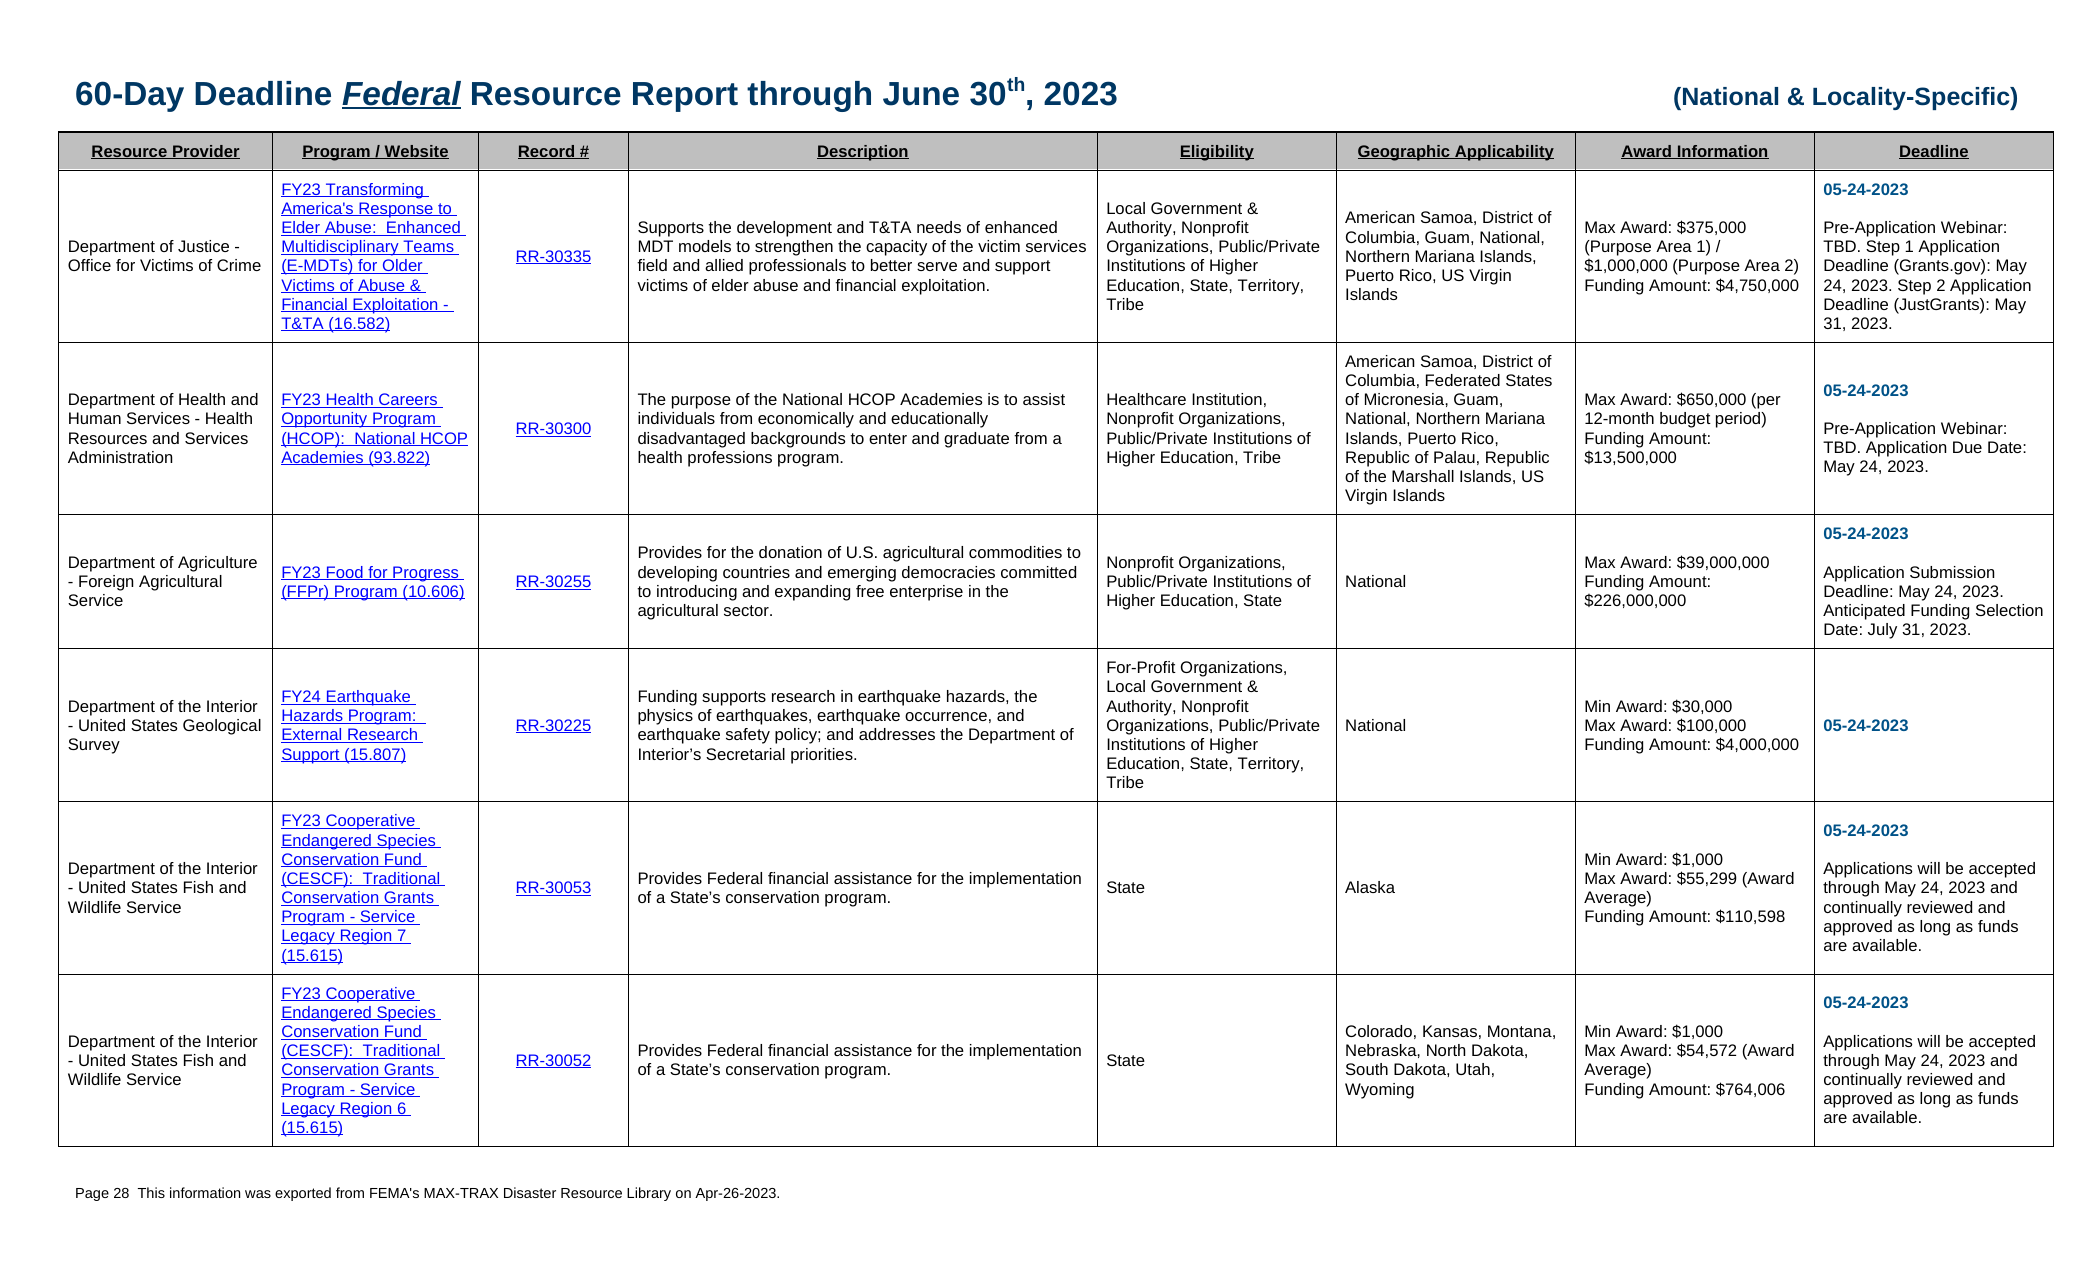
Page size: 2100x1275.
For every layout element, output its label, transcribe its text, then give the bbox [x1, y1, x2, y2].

table_cell Colorado, Kansas, Montana, Nebraska, North Dakota, South Dakota, Utah, Wyoming [1337, 975, 1575, 1146]
table_cell Max Award: $39,000,000 Funding Amount: $226,000,000 [1576, 515, 1814, 648]
table_cell Provides Federal financial assistance for the implementation of a State’s conservation program. [629, 802, 1097, 973]
table_cell Department of Justice - Office for Victims of Crime [59, 171, 272, 342]
table_cell Local Government & Authority, Nonprofit Organizations, Public/Private Institutions of Higher Education, State, Territory, Tribe [1098, 171, 1336, 342]
table_cell National [1337, 515, 1575, 648]
table_cell Min Award: $1,000 Max Award: $55,299 (Award Average) Funding Amount: $110,598 [1576, 802, 1814, 973]
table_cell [629, 975, 1097, 1146]
table_header Eligibility [1098, 133, 1336, 169]
table_cell Department of the Interior - United States Fish and Wildlife Service [59, 802, 272, 973]
table_header Resource Provider [59, 133, 272, 169]
table_cell RR-30225 [479, 649, 628, 801]
table_cell FY24 Earthquake Hazards Program: External Research Support (15.807) [273, 649, 478, 801]
table_cell RR-30335 [479, 171, 628, 342]
table_cell Department of the Interior - United States Geological Survey [59, 649, 272, 801]
table_header Record # [479, 133, 628, 169]
table_cell 05-24-2023 Application Submission Deadline: May 24, 2023. Anticipated Funding Selection Date: July 31, 2023. [1815, 515, 2053, 648]
table_cell Max Award: $375,000 (Purpose Area 1) / $1,000,000 (Purpose Area 2) Funding Amount: $4,750,000 [1576, 171, 1814, 342]
table_cell Max Award: $650,000 (per 12-month budget period) Funding Amount: $13,500,000 [1576, 343, 1814, 514]
table_cell Nonprofit Organizations, Public/Private Institutions of Higher Education, State [1098, 515, 1336, 648]
table_cell FY23 Cooperative Endangered Species Conservation Fund (CESCF): Traditional Conservation Grants Program - Service Legacy Region 7 (15.615) [273, 802, 478, 973]
table_cell For-Profit Organizations, Local Government & Authority, Nonprofit Organizations, Public/Private Institutions of Higher Education, State, Territory, Tribe [1098, 649, 1336, 801]
table_cell State [1098, 802, 1336, 973]
table_cell 05-24-2023 Pre-Application Webinar: TBD. Application Due Date: May 24, 2023. [1815, 343, 2053, 514]
table_cell 05-24-2023 [1815, 649, 2053, 801]
table_cell RR-30052 [479, 975, 628, 1146]
table_cell RR-30255 [479, 515, 628, 648]
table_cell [59, 975, 272, 1146]
table_cell American Samoa, District of Columbia, Federated States of Micronesia, Guam, National, Northern Mariana Islands, Puerto Rico, Republic of Palau, Republic of the Marshall Islands, US Virgin Islands [1337, 343, 1575, 514]
table_header Description [629, 133, 1097, 169]
table_cell 05-24-2023 Pre-Application Webinar: TBD. Step 1 Application Deadline (Grants.gov): May 24, 2023. Step 2 Application Deadline (JustGrants): May 31, 2023. [1815, 171, 2053, 342]
table_cell The purpose of the National HCOP Academies is to assist individuals from economically and educationally disadvantaged backgrounds to enter and graduate from a health professions program. [629, 343, 1097, 514]
table_cell Department of Agriculture - Foreign Agricultural Service [59, 515, 272, 648]
table_cell FY23 Cooperative Endangered Species Conservation Fund (CESCF): Traditional Conservation Grants Program - Service Legacy Region 6 (15.615) [273, 975, 478, 1146]
table_cell National [1337, 649, 1575, 801]
table_cell Supports the development and T&TA needs of enhanced MDT models to strengthen the capacity of the victim services field and allied professionals to better serve and support victims of elder abuse and financial exploitation. [629, 171, 1097, 342]
table_cell Provides for the donation of U.S. agricultural commodities to developing countries and emerging democracies committed to introducing and expanding free enterprise in the agricultural sector. [629, 515, 1097, 648]
table_cell RR-30300 [479, 343, 628, 514]
table_cell FY23 Food for Progress (FFPr) Program (10.606) [273, 515, 478, 648]
table_cell Alaska [1337, 802, 1575, 973]
table_cell FY23 Transforming America's Response to Elder Abuse: Enhanced Multidisciplinary Teams (E-MDTs) for Older Victims of Abuse & Financial Exploitation - T&TA (16.582) [273, 171, 478, 342]
table_header Deadline [1815, 133, 2053, 169]
table_cell State [1098, 975, 1336, 1146]
table_cell Min Award: $30,000 Max Award: $100,000 Funding Amount: $4,000,000 [1576, 649, 1814, 801]
table_header Award Information [1576, 133, 1814, 169]
table_cell Healthcare Institution, Nonprofit Organizations, Public/Private Institutions of Higher Education, Tribe [1098, 343, 1336, 514]
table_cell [1337, 171, 1575, 342]
table_cell RR-30053 [479, 802, 628, 973]
table_cell FY23 Health Careers Opportunity Program (HCOP): National HCOP Academies (93.822) [273, 343, 478, 514]
table_cell Department of Health and Human Services - Health Resources and Services Administration [59, 343, 272, 514]
table_cell 05-24-2023 Applications will be accepted through May 24, 2023 and continually reviewed and approved as long as funds are available. [1815, 802, 2053, 973]
table_header Geographic Applicability [1337, 133, 1575, 169]
table_cell Funding supports research in earthquake hazards, the physics of earthquakes, earthquake occurrence, and earthquake safety policy; and addresses the Department of Interior’s Secretarial priorities. [629, 649, 1097, 801]
table_cell Min Award: $1,000 Max Award: $54,572 (Award Average) Funding Amount: $764,006 [1576, 975, 1814, 1146]
table_header Program / Website [273, 133, 478, 169]
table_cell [1815, 975, 2053, 1146]
